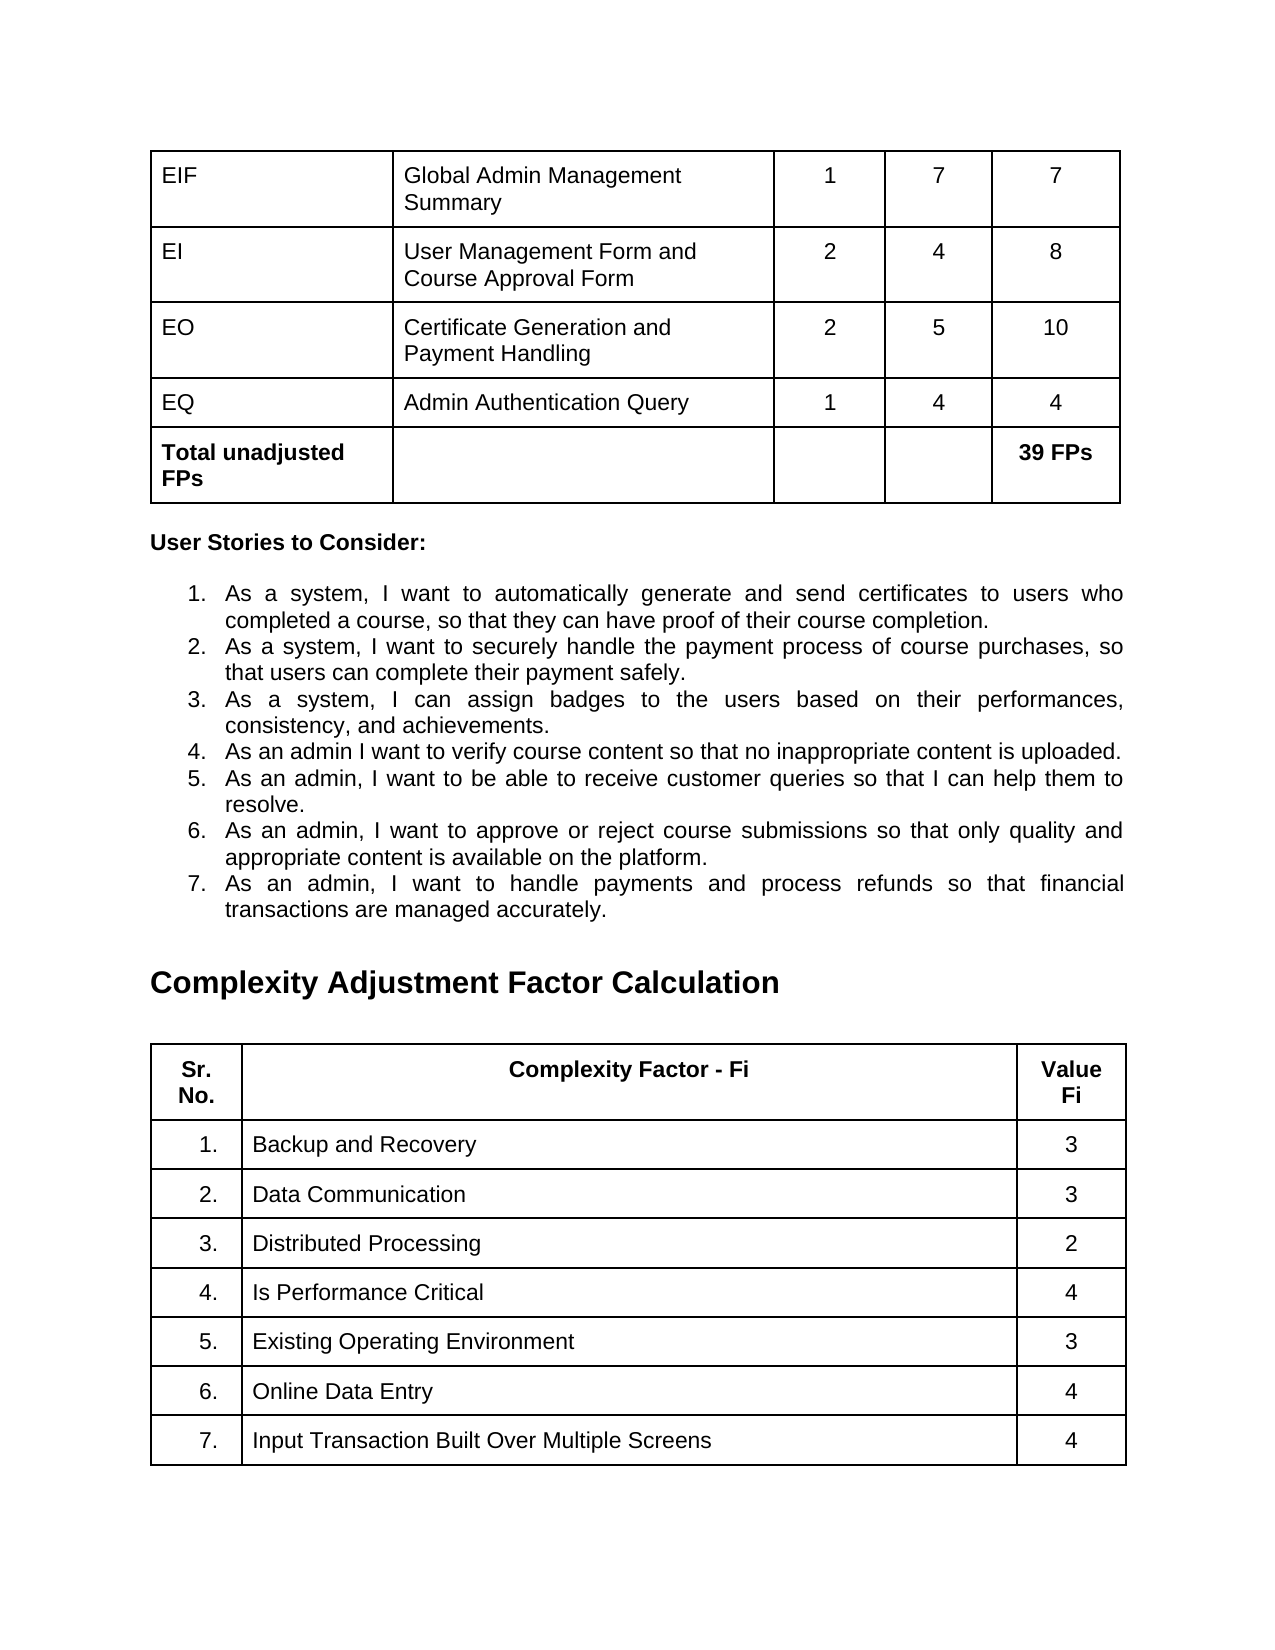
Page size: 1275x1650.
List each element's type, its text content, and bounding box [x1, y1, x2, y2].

table_cell [152, 1121, 241, 1168]
table_header Sr. No. [152, 1045, 241, 1119]
table_cell 39 FPs [993, 428, 1119, 502]
table_cell 2 [1018, 1219, 1125, 1267]
table_cell 1 [775, 379, 884, 426]
table_cell Online Data Entry [243, 1367, 1016, 1414]
list As an admin, I want to be able to receive customer queries so that I can help them to resolve. [187, 765, 1125, 817]
table_cell 4 [886, 228, 991, 301]
table_cell Admin Authentication Query [394, 379, 773, 426]
table_cell 4 [1018, 1416, 1125, 1464]
table_cell 3 [1018, 1170, 1125, 1217]
table_cell [886, 428, 991, 502]
list As an admin, I want to handle payments and process refunds so that financial transactions are managed accurately. [187, 870, 1125, 923]
table_cell 7 [886, 152, 991, 226]
table_cell Input Transaction Built Over Multiple Screens [243, 1416, 1016, 1464]
table_header Complexity Factor - Fi [243, 1045, 1016, 1119]
table_cell [152, 1367, 241, 1414]
table_cell 7 [993, 152, 1119, 226]
table_cell User Management Form and Course Approval Form [394, 228, 773, 301]
table_cell EIF [152, 152, 392, 226]
table_cell Global Admin Management Summary [394, 152, 773, 226]
table_cell [152, 1318, 241, 1365]
table_cell [775, 428, 884, 502]
list As a system, I want to automatically generate and send certificates to users who completed a course, so that they can have proof of their course completion. [187, 580, 1125, 633]
table_cell 8 [993, 228, 1119, 301]
table_cell Is Performance Critical [243, 1269, 1016, 1316]
table_cell EO [152, 303, 392, 377]
table_cell Data Communication [243, 1170, 1016, 1217]
table_cell Certificate Generation and Payment Handling [394, 303, 773, 377]
table_cell Distributed Processing [243, 1219, 1016, 1267]
table_cell [152, 1416, 241, 1464]
table_cell 4 [1018, 1269, 1125, 1316]
table_cell [394, 428, 773, 502]
table_cell 4 [1018, 1367, 1125, 1414]
table_cell 10 [993, 303, 1119, 377]
table_cell 4 [886, 379, 991, 426]
list As a system, I can assign badges to the users based on their performances, consistency, and achievements. [187, 686, 1125, 738]
table_cell 4 [993, 379, 1119, 426]
table_cell 3 [1018, 1121, 1125, 1168]
table_cell [152, 1170, 241, 1217]
table_cell 2 [775, 228, 884, 301]
table_cell 2 [775, 303, 884, 377]
table_cell Existing Operating Environment [243, 1318, 1016, 1365]
subtitle Complexity Adjustment Factor Calculation [150, 964, 1125, 1000]
table_cell [152, 1269, 241, 1316]
table_cell 1 [775, 152, 884, 226]
list As an admin I want to verify course content so that no inappropriate content is uploaded. [187, 738, 1125, 765]
table_cell 5 [886, 303, 991, 377]
table_cell [152, 1219, 241, 1267]
list As a system, I want to securely handle the payment process of course purchases, so that users can complete their payment safely. [187, 633, 1125, 686]
table_cell Backup and Recovery [243, 1121, 1016, 1168]
text User Stories to Consider: [150, 529, 1125, 555]
table_cell EQ [152, 379, 392, 426]
list As an admin, I want to approve or reject course submissions so that only quality and appropriate content is available on the platform. [187, 817, 1125, 870]
table_cell 3 [1018, 1318, 1125, 1365]
table_cell EI [152, 228, 392, 301]
table_header Value Fi [1018, 1045, 1125, 1119]
table_cell Total unadjusted FPs [152, 428, 392, 502]
